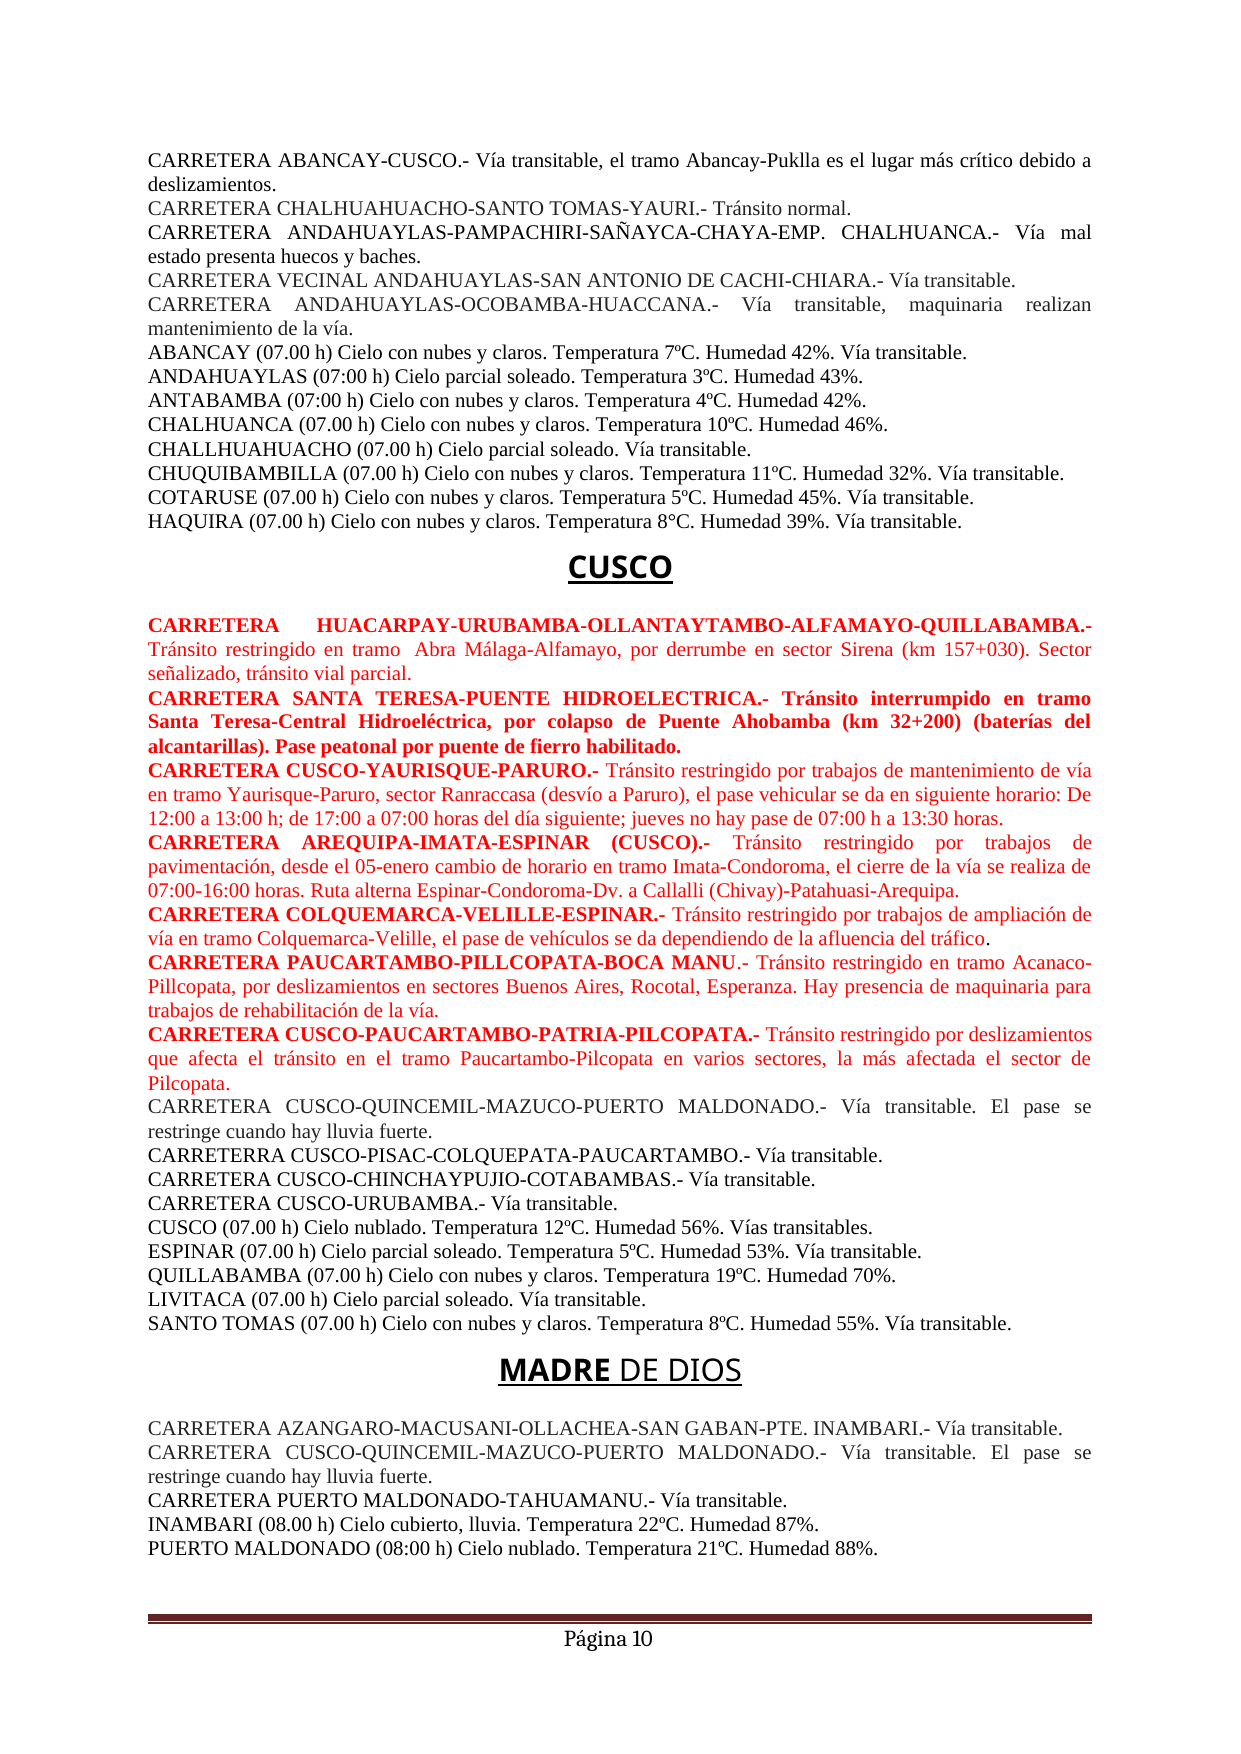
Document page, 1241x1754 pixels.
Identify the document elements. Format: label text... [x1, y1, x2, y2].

text ANTABAMBA (07:00 h) Cielo con nubes y claros. Temperatura 4ºC. Humedad 42%. [148, 388, 1092, 412]
text SANTO TOMAS (07.00 h) Cielo con nubes y claros. Temperatura 8ºC. Humedad 55%. Vía transitable. [148, 1311, 1092, 1335]
text CARRETERA AREQUIPA-IMATA-ESPINAR (CUSCO).- Tránsito restringido por trabajos de pavimentación, desde el 05-enero cambio de horario en tramo Imata-Condoroma, el cierre de la vía se realiza de 07:00-16:00 horas. Ruta alterna Espinar-Condoroma-Dv. a Callalli (Chivay)-Patahuasi-Arequipa. [148, 830, 1092, 902]
text HAQUIRA (07.00 h) Cielo con nubes y claros. Temperatura 8°C. Humedad 39%. Vía transitable. [148, 509, 1092, 533]
text CARRETERA VECINAL ANDAHUAYLAS-SAN ANTONIO DE CACHI-CHIARA.- Vía transitable. [148, 268, 1092, 292]
text CARRETERA CUSCO-PAUCARTAMBO-PATRIA-PILCOPATA.- Tránsito restringido por deslizamientos que afecta el tránsito en el tramo Paucartambo-Pilcopata en varios sectores, la más afectada el sector de Pilcopata. [148, 1022, 1092, 1094]
text INAMBARI (08.00 h) Cielo cubierto, lluvia. Temperatura 22ºC. Humedad 87%. [148, 1512, 1092, 1536]
text CUSCO [148, 545, 1092, 588]
text CHALHUANCA (07.00 h) Cielo con nubes y claros. Temperatura 10ºC. Humedad 46%. [148, 412, 1092, 436]
text CHUQUIBAMBILLA (07.00 h) Cielo con nubes y claros. Temperatura 11ºC. Humedad 32%. Vía transitable. [148, 461, 1092, 484]
text CARRETERA ABANCAY-CUSCO.- Vía transitable, el tramo Abancay-Puklla es el lugar más crítico debido a deslizamientos. [148, 148, 1092, 196]
text QUILLABAMBA (07.00 h) Cielo con nubes y claros. Temperatura 19ºC. Humedad 70%. [148, 1263, 1092, 1287]
text MADRE DE DIOS [148, 1348, 1092, 1390]
text CARRETERA CUSCO-QUINCEMIL-MAZUCO-PUERTO MALDONADO.- Vía transitable. El pase se restringe cuando hay lluvia fuerte. [148, 1440, 1092, 1488]
text ABANCAY (07.00 h) Cielo con nubes y claros. Temperatura 7ºC. Humedad 42%. Vía transitable. [148, 340, 1092, 364]
text CARRETERA PAUCARTAMBO-PILLCOPATA-BOCA MANU.- Tránsito restringido en tramo Acanaco-Pillcopata, por deslizamientos en sectores Buenos Aires, Rocotal, Esperanza. Hay presencia de maquinaria para trabajos de rehabilitación de la vía. [148, 950, 1092, 1022]
text ANDAHUAYLAS (07:00 h) Cielo parcial soleado. Temperatura 3ºC. Humedad 43%. [148, 364, 1092, 388]
text CUSCO (07.00 h) Cielo nublado. Temperatura 12ºC. Humedad 56%. Vías transitables. [148, 1215, 1092, 1239]
text CARRETERA CUSCO-URUBAMBA.- Vía transitable. [148, 1191, 1092, 1215]
text COTARUSE (07.00 h) Cielo con nubes y claros. Temperatura 5ºC. Humedad 45%. Vía transitable. [148, 484, 1092, 509]
text CARRETERA ANDAHUAYLAS-OCOBAMBA-HUACCANA.- Vía transitable, maquinaria realizan mantenimiento de la vía. [148, 292, 1092, 340]
text ESPINAR (07.00 h) Cielo parcial soleado. Temperatura 5ºC. Humedad 53%. Vía transitable. [148, 1239, 1092, 1263]
text CARRETERA PUERTO MALDONADO-TAHUAMANU.- Vía transitable. [148, 1488, 1092, 1512]
text CARRETERA AZANGARO-MACUSANI-OLLACHEA-SAN GABAN-PTE. INAMBARI.- Vía transitable. [148, 1416, 1092, 1440]
text CARRETERA SANTA TERESA-PUENTE HIDROELECTRICA.- Tránsito interrumpido en tramo Santa Teresa-Central Hidroeléctrica, por colapso de Puente Ahobamba (km 32+200) (baterías del alcantarillas). Pase peatonal por puente de fierro habilitado. [148, 685, 1092, 758]
text CARRETERA CUSCO-CHINCHAYPUJIO-COTABAMBAS.- Vía transitable. [148, 1167, 1092, 1191]
text CARRETERA ANDAHUAYLAS-PAMPACHIRI-SAÑAYCA-CHAYA-EMP. CHALHUANCA.- Vía mal estado presenta huecos y baches. [148, 220, 1092, 268]
text CHALLHUAHUACHO (07.00 h) Cielo parcial soleado. Vía transitable. [148, 436, 1092, 461]
text CARRETERA CUSCO-YAURISQUE-PARURO.- Tránsito restringido por trabajos de mantenimiento de vía en tramo Yaurisque-Paruro, sector Ranraccasa (desvío a Paruro), el pase vehicular se da en siguiente horario: De 12:00 a 13:00 h; de 17:00 a 07:00 horas del día siguiente; jueves no hay pase de 07:00 h a 13:30 horas. [148, 758, 1092, 830]
text CARRETERRA CUSCO-PISAC-COLQUEPATA-PAUCARTAMBO.- Vía transitable. [148, 1143, 1092, 1167]
text PUERTO MALDONADO (08:00 h) Cielo nublado. Temperatura 21ºC. Humedad 88%. [148, 1536, 1092, 1560]
text CARRETERA CHALHUAHUACHO-SANTO TOMAS-YAURI.- Tránsito normal. [148, 196, 1092, 220]
text CARRETERA HUACARPAY-URUBAMBA-OLLANTAYTAMBO-ALFAMAYO-QUILLABAMBA.- Tránsito restringido en tramo Abra Málaga-Alfamayo, por derrumbe en sector Sirena (km 157+030). Sector señalizado, tránsito vial parcial. [148, 613, 1092, 685]
text CARRETERA COLQUEMARCA-VELILLE-ESPINAR.- Tránsito restringido por trabajos de ampliación de vía en tramo Colquemarca-Velille, el pase de vehículos se da dependiendo de la afluencia del tráfico. [148, 902, 1092, 950]
text CARRETERA CUSCO-QUINCEMIL-MAZUCO-PUERTO MALDONADO.- Vía transitable. El pase se restringe cuando hay lluvia fuerte. [148, 1094, 1092, 1143]
text LIVITACA (07.00 h) Cielo parcial soleado. Vía transitable. [148, 1287, 1092, 1311]
